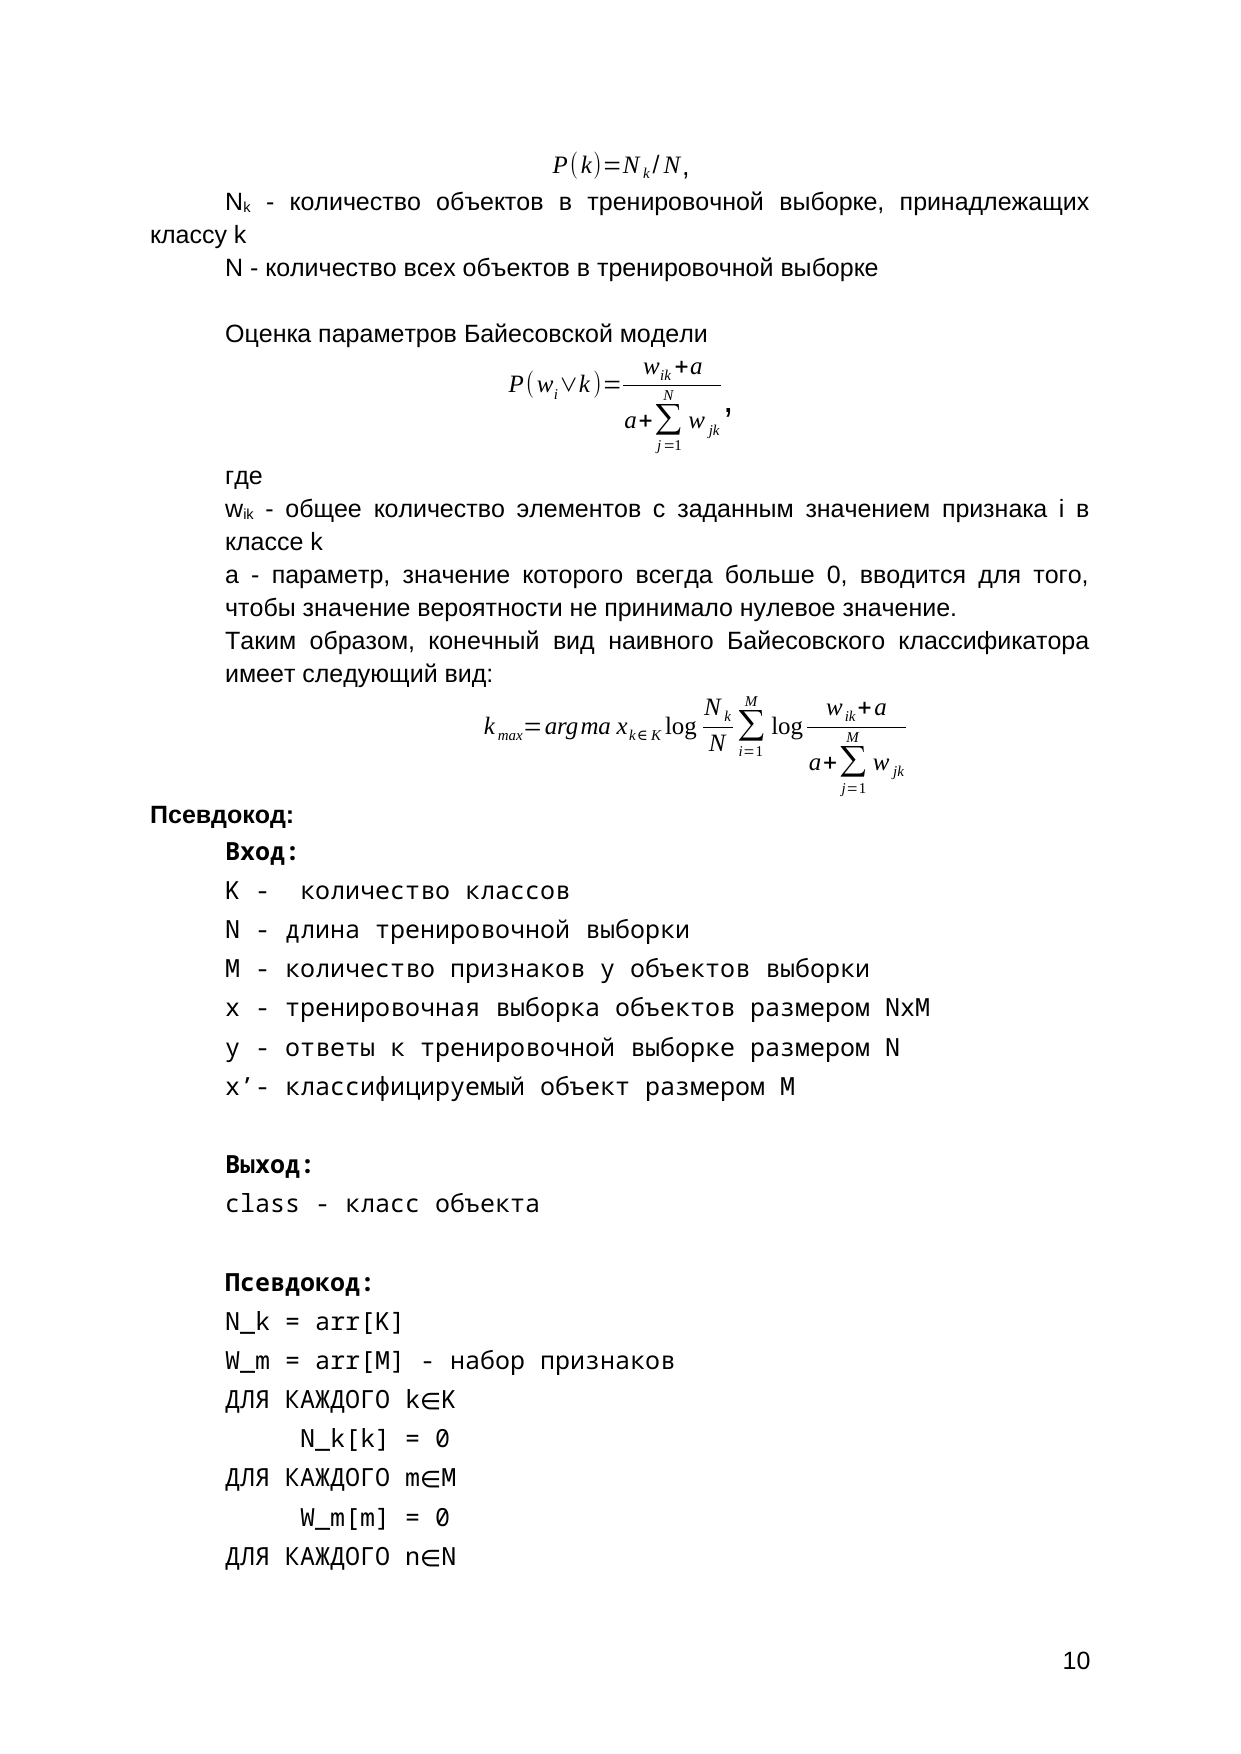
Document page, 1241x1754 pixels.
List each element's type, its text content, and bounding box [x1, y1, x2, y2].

text Nk - количество объектов в тренировочной выборке, принадлежащих классу k [150, 187, 1090, 249]
text wik - общее количество элементов с заданным значением признака i в классе k [225, 494, 1090, 556]
text ДЛЯ КАЖДОГО k∊K [150, 1382, 1090, 1416]
text W_m = arr[M] - набор признаков [150, 1343, 1090, 1377]
text ДЛЯ КАЖДОГО n∊N [225, 1538, 1090, 1572]
text N - длина тренировочной выборки [150, 912, 1090, 946]
text Вход: [150, 833, 1090, 867]
text K - количество классов [150, 873, 1090, 907]
text Псевдокод: [150, 1264, 1090, 1298]
text N_k[k] = 0 [150, 1421, 1090, 1455]
text a - параметр, значение которого всегда больше 0, вводится для того, чтобы значение вероятности не принимало нулевое значение. [225, 560, 1090, 622]
text M - количество признаков у объектов выборки [150, 951, 1090, 985]
text где [150, 461, 1090, 490]
text class - класс объекта [150, 1186, 1090, 1220]
text ДЛЯ КАЖДОГО m∊M [150, 1460, 1090, 1494]
text , [150, 352, 1090, 454]
text Выход: [150, 1147, 1090, 1181]
text x - тренировочная выборка объектов размером NxM [150, 990, 1090, 1024]
text N_k = arr[K] [150, 1303, 1090, 1337]
text W_m[m] = 0 [150, 1499, 1090, 1533]
text N - количество всех объектов в тренировочной выборке [150, 253, 1090, 282]
text Таким образом, конечный вид наивного Байесовского классификатора имеет следующий вид: [225, 626, 1090, 688]
text y - ответы к тренировочной выборке размером N [150, 1029, 1090, 1063]
text x’- классифицируемый объект размером M [150, 1068, 1090, 1102]
text Псевдокод: [150, 800, 1090, 829]
text , [150, 150, 1090, 182]
text Оценка параметров Байесовской модели [150, 319, 1090, 348]
